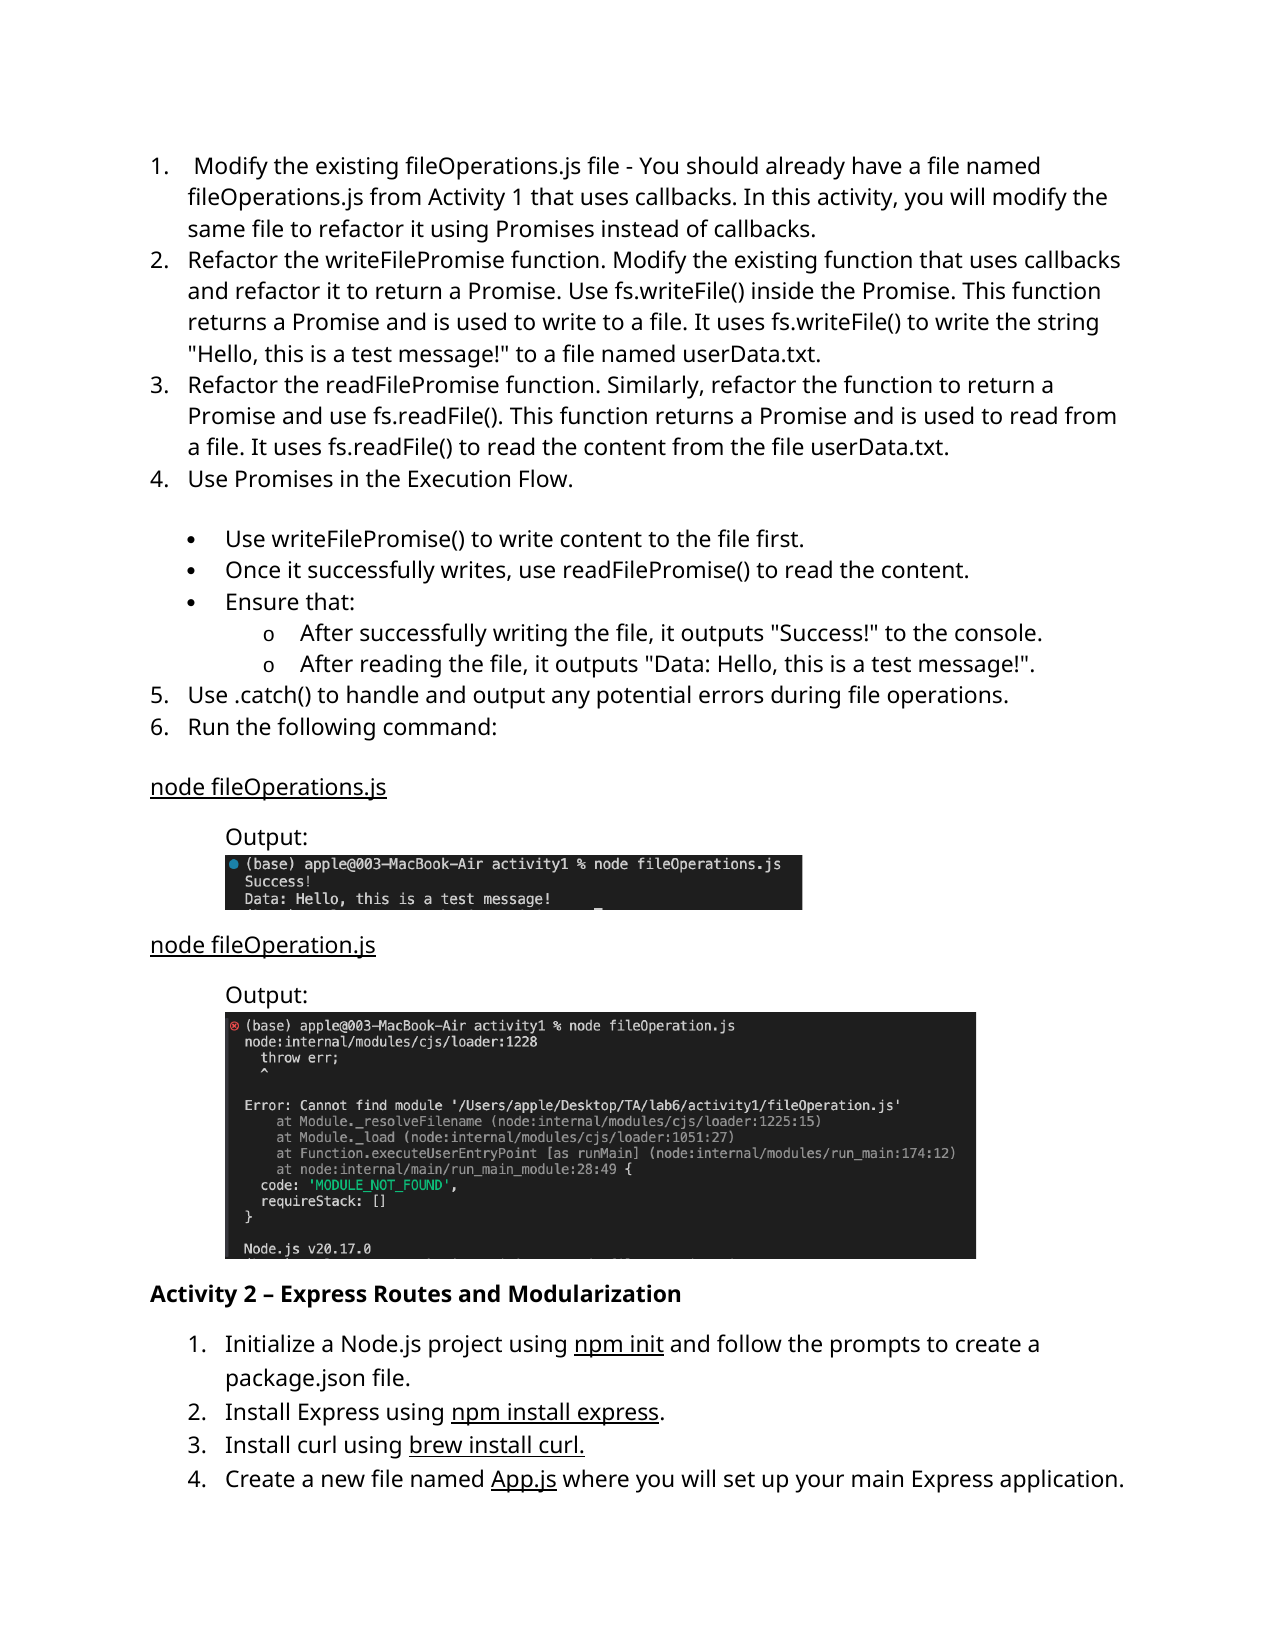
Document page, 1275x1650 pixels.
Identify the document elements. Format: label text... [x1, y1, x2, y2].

list Refactor the readFilePromise function. Similarly, refactor the function to return a Promise and use fs.readFile(). This function returns a Promise and is used to read from a file. It uses fs.readFile() to read the content from the file userData.txt. [150, 369, 1125, 462]
list Create a new file named App.js where you will set up your main Express application. [187, 1463, 1125, 1494]
list Install curl using brew install curl. [187, 1429, 1125, 1461]
list Output: [225, 979, 1125, 1010]
picture [225, 1012, 977, 1259]
text Activity 2 – Express Routes and Modularization [150, 1278, 1125, 1309]
list Output: [225, 821, 1125, 852]
picture [225, 855, 803, 910]
list Run the following command: [150, 710, 1125, 742]
list Initialize a Node.js project using npm init and follow the prompts to create a package.json file. [187, 1328, 1125, 1393]
list Use Promises in the Execution Flow. [150, 462, 1125, 494]
list Modify the existing fileOperations.js file - You should already have a file named fileOperations.js from Activity 1 that uses callbacks. In this activity, you will modify the same file to refactor it using Promises instead of callbacks. [150, 150, 1125, 244]
list After successfully writing the file, it outputs "Success!" to the console. [262, 617, 1125, 648]
list Install Express using npm install express. [187, 1396, 1125, 1427]
list Once it successfully writes, use readFilePromise() to read the content. [187, 554, 1125, 585]
list Ensure that: [187, 585, 1125, 617]
list Use writeFilePromise() to write content to the file first. [187, 523, 1125, 554]
list After reading the file, it outputs "Data: Hello, this is a test message!". [262, 648, 1125, 679]
list Refactor the writeFilePromise function. Modify the existing function that uses callbacks and refactor it to return a Promise. Use fs.writeFile() inside the Promise. This function returns a Promise and is used to write to a file. It uses fs.writeFile() to write the string "Hello, this is a test message!" to a file named userData.txt. [150, 244, 1125, 369]
text node fileOperations.js [150, 771, 1125, 802]
text node fileOperation.js [150, 929, 1125, 960]
list Use .catch() to handle and output any potential errors during file operations. [150, 679, 1125, 710]
